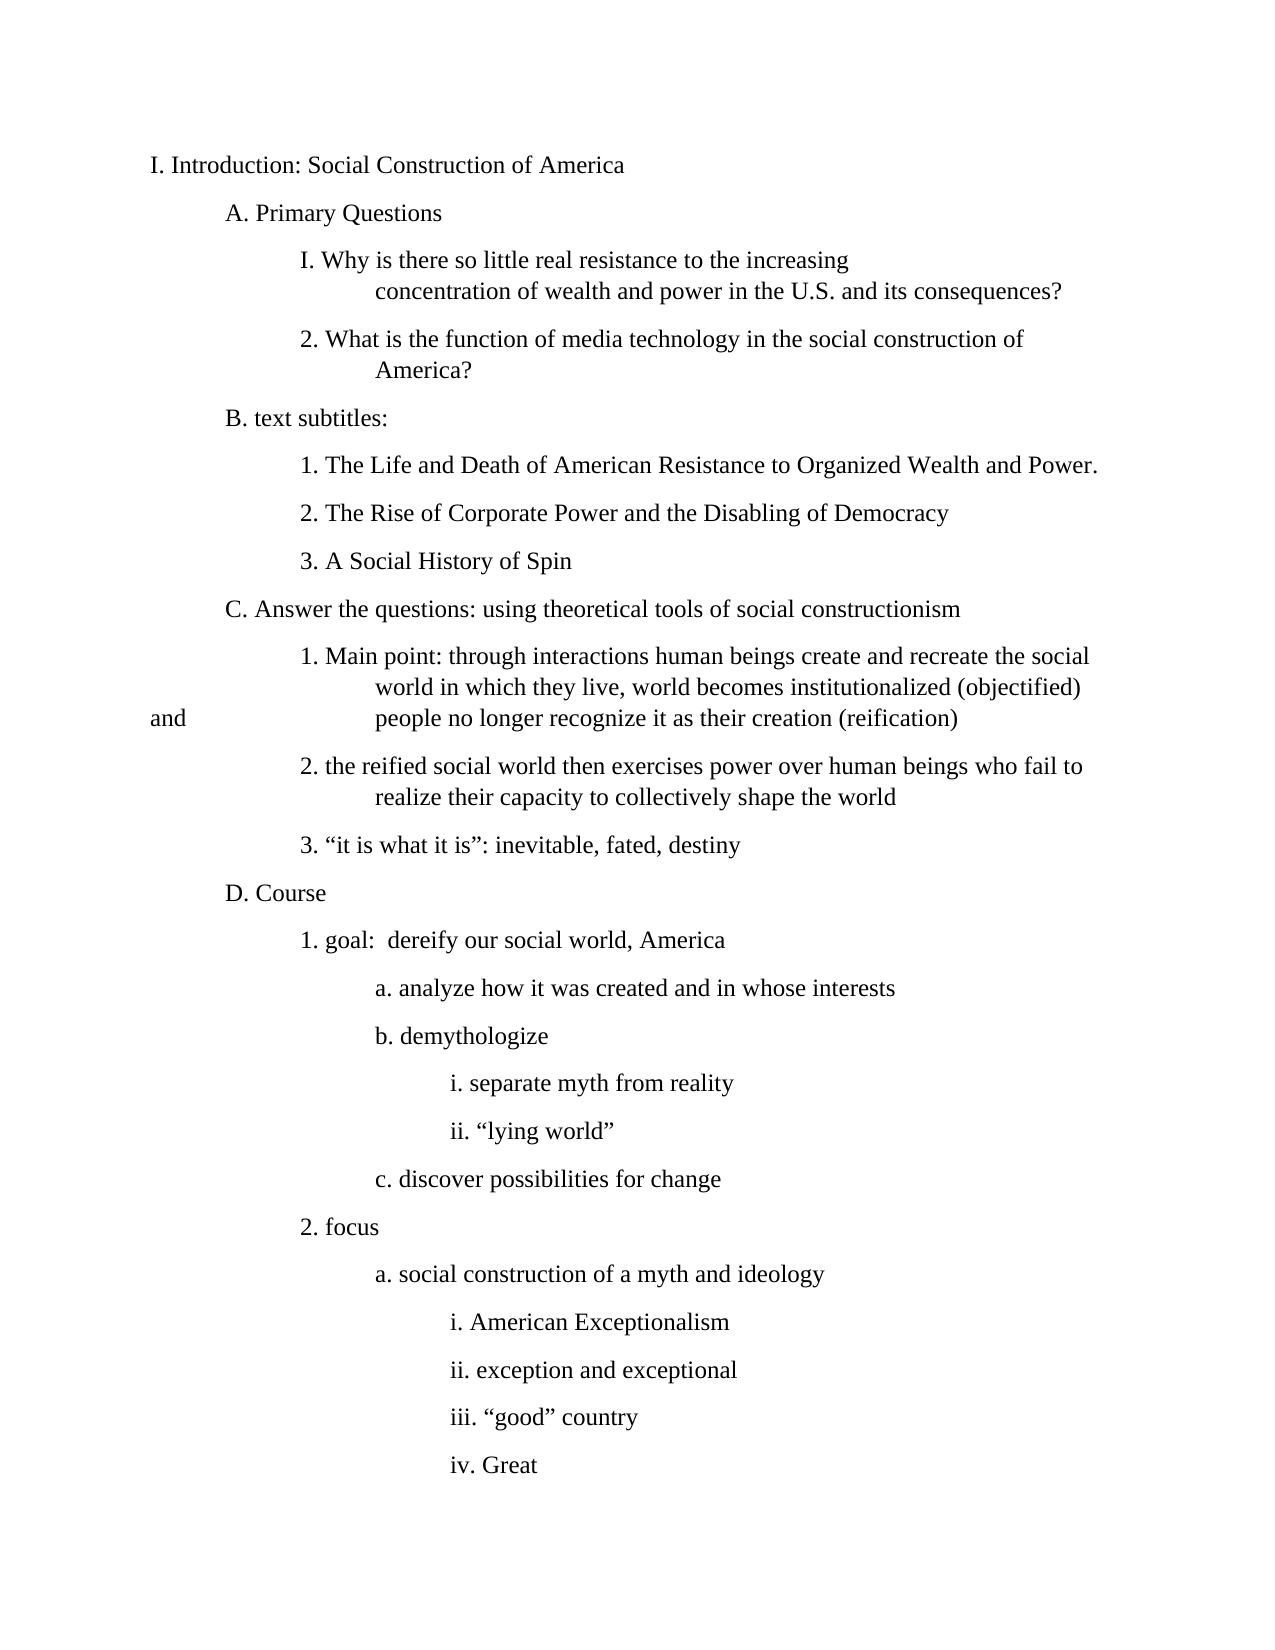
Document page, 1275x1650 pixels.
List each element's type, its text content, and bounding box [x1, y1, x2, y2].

text 1. The Life and Death of American Resistance to Organized Wealth and Power. [150, 451, 1125, 479]
text 2. What is the function of media technology in the social construction of America? [150, 324, 1125, 384]
text b. demythologize [150, 1021, 1125, 1049]
text I. Why is there so little real resistance to the increasing concentration of wealth and power in the U.S. and its consequences? [150, 245, 1125, 305]
text a. social construction of a myth and ideology [150, 1259, 1125, 1288]
text i. American Exceptionalism [150, 1307, 1125, 1336]
text C. Answer the questions: using theoretical tools of social constructionism [150, 594, 1125, 622]
text c. discover possibilities for change [150, 1164, 1125, 1193]
text D. Course [150, 878, 1125, 906]
text iii. “good” country [150, 1402, 1125, 1431]
text I. Introduction: Social Construction of America [150, 150, 1125, 179]
text ii. exception and exceptional [150, 1355, 1125, 1383]
text 2. focus [150, 1212, 1125, 1240]
text 3. A Social History of Spin [150, 546, 1125, 575]
text 3. “it is what it is”: inevitable, fated, destiny [150, 830, 1125, 859]
text A. Primary Questions [150, 198, 1125, 226]
text 2. the reified social world then exercises power over human beings who fail to realize their capacity to collectively shape the world [150, 751, 1125, 811]
text a. analyze how it was created and in whose interests [150, 973, 1125, 1002]
text iv. Great [150, 1450, 1125, 1479]
text B. text subtitles: [150, 403, 1125, 432]
text i. separate myth from reality [150, 1068, 1125, 1097]
text ii. “lying world” [150, 1116, 1125, 1145]
text 1. Main point: through interactions human beings create and recreate the social world in which they live, world becomes institutionalized (objectified) and people no longer recognize it as their creation (reification) [150, 641, 1125, 732]
text 1. goal: dereify our social world, America [150, 925, 1125, 954]
text 2. The Rise of Corporate Power and the Disabling of Democracy [150, 498, 1125, 527]
